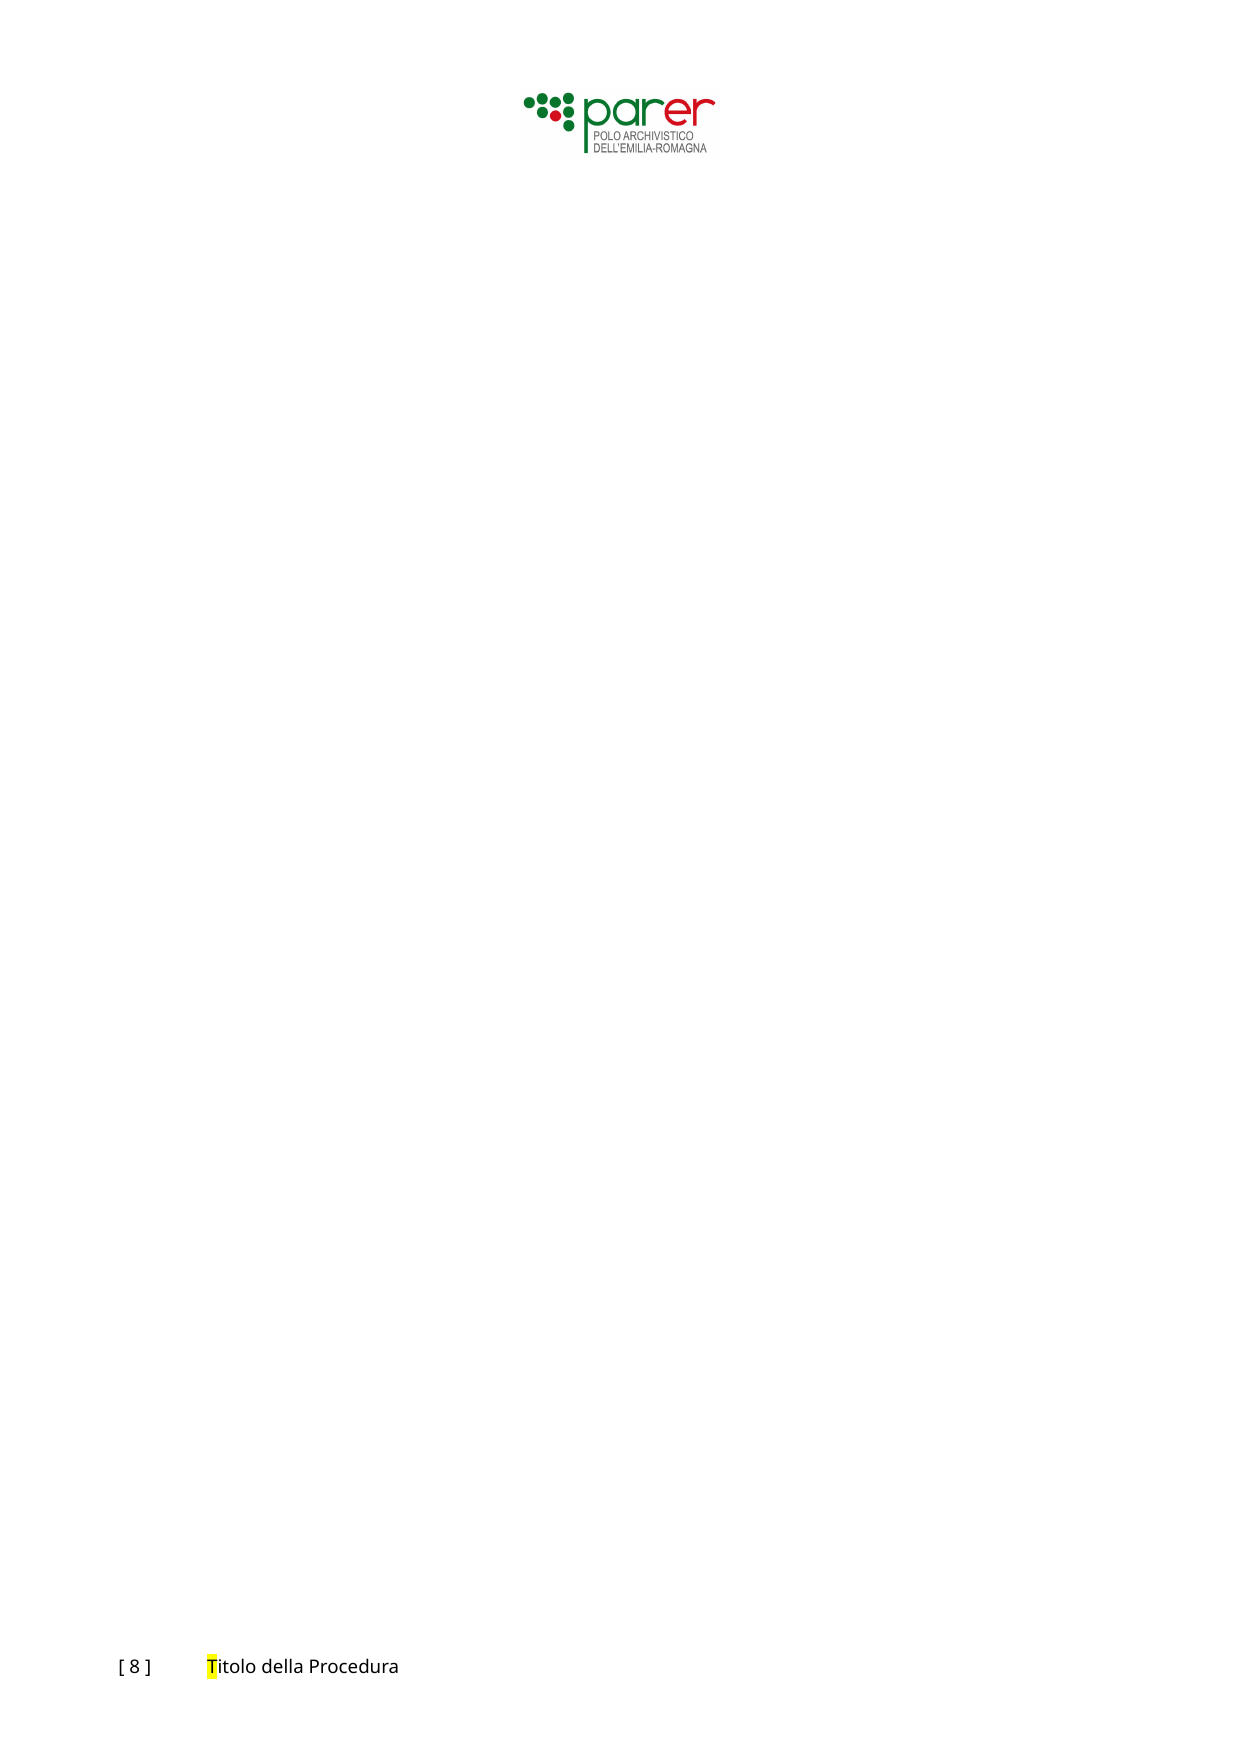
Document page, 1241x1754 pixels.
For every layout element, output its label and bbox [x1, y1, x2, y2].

picture [521, 88, 720, 158]
